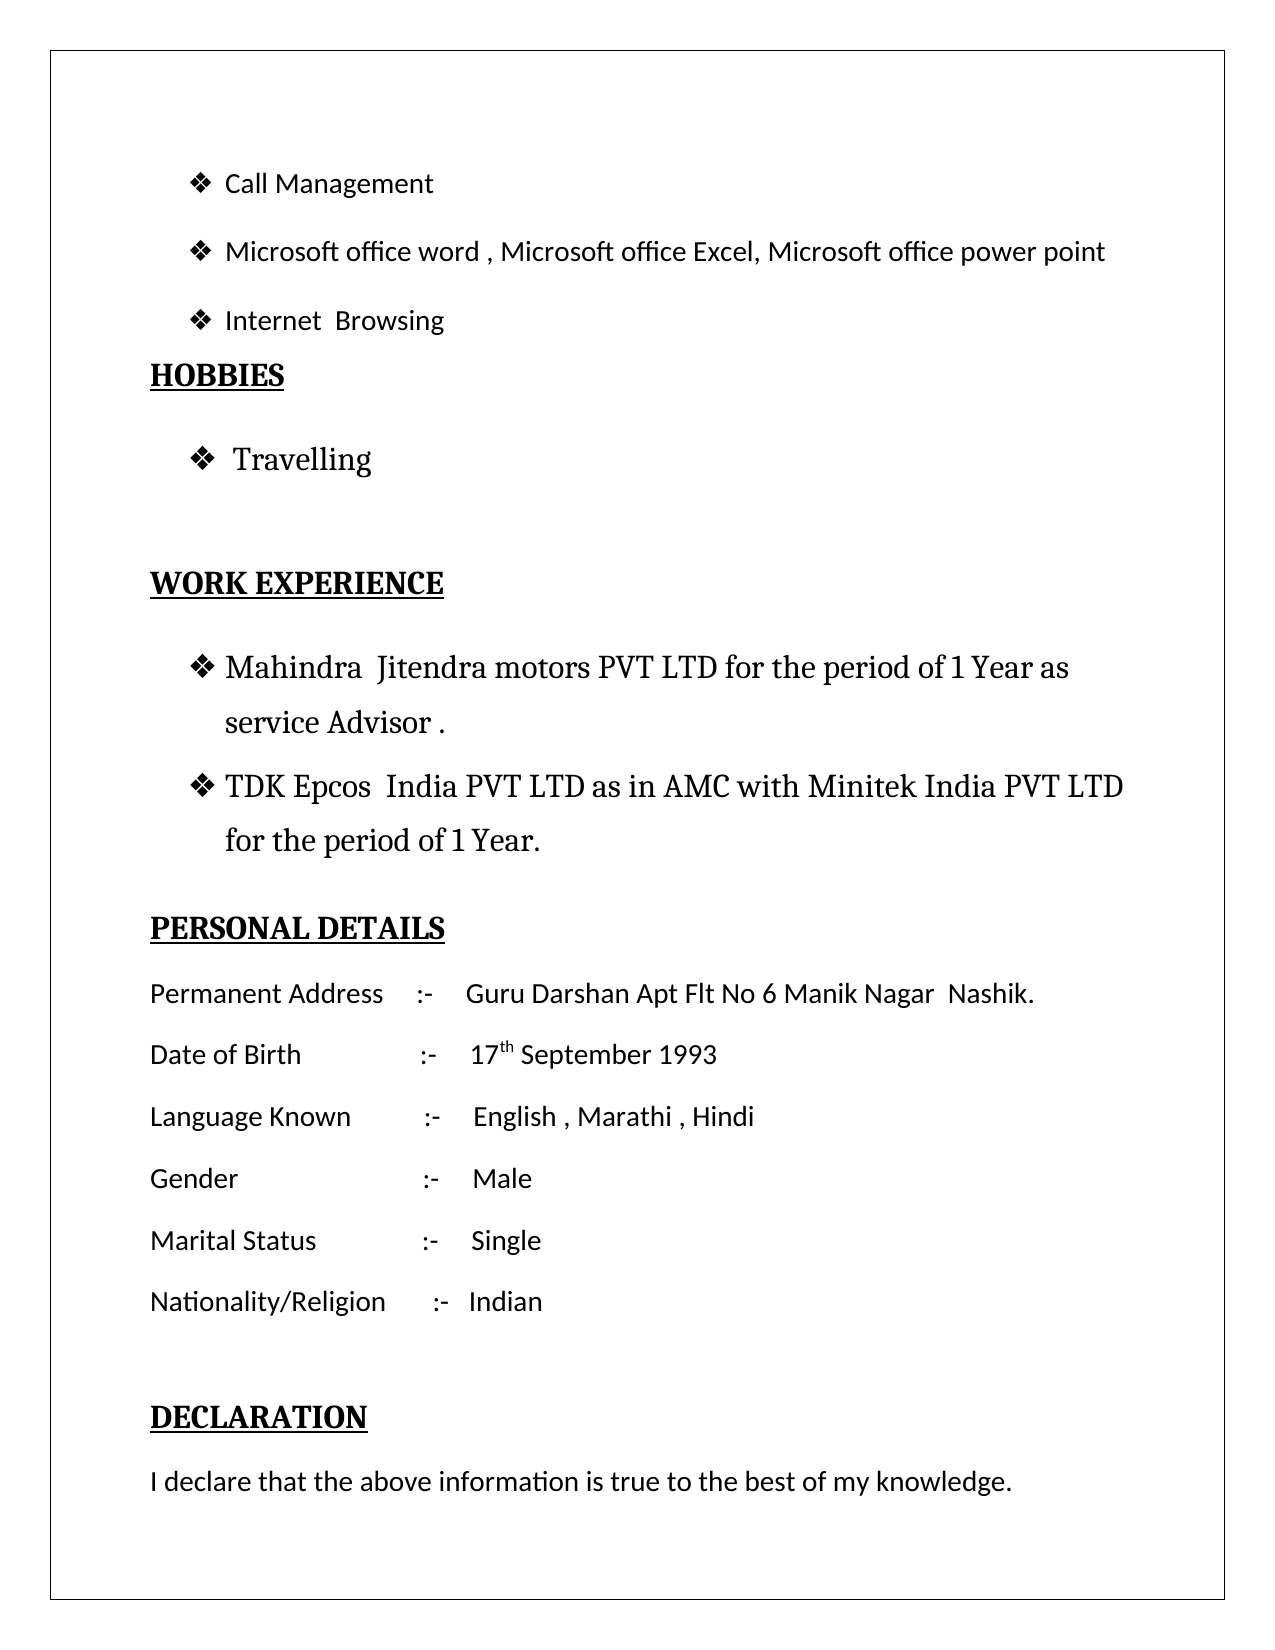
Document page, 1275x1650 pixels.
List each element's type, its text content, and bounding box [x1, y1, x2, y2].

list Mahindra Jitendra motors PVT LTD for the period of 1 Year as service Advisor . [187, 629, 1125, 742]
text Marital Status :- Single [150, 1222, 1125, 1257]
text DECLARATION [150, 1398, 1125, 1437]
list TDK Epcos India PVT LTD as in AMC with Minitek India PVT LTD for the period of 1 Year. [187, 748, 1125, 860]
text Nationality/Religion :- Indian [150, 1283, 1125, 1319]
text HOBBIES [150, 356, 1125, 394]
list Internet Browsing [187, 287, 1125, 347]
text Date of Birth :- 17th September 1993 [150, 1036, 1125, 1072]
text WORK EXPERIENCE [150, 564, 1125, 603]
text Permanent Address :- Guru Darshan Apt Flt No 6 Manik Nagar Nashik. [150, 975, 1125, 1010]
list Travelling [187, 421, 1125, 489]
text PERSONAL DETAILS [150, 910, 1125, 948]
text Language Known :- English , Marathi , Hindi [150, 1098, 1125, 1134]
text I declare that the above information is true to the best of my knowledge. [150, 1463, 1125, 1499]
list Microsoft office word , Microsoft office Excel, Microsoft office power point [187, 219, 1125, 278]
list Call Management [187, 150, 1125, 210]
text Gender :- Male [150, 1160, 1125, 1196]
